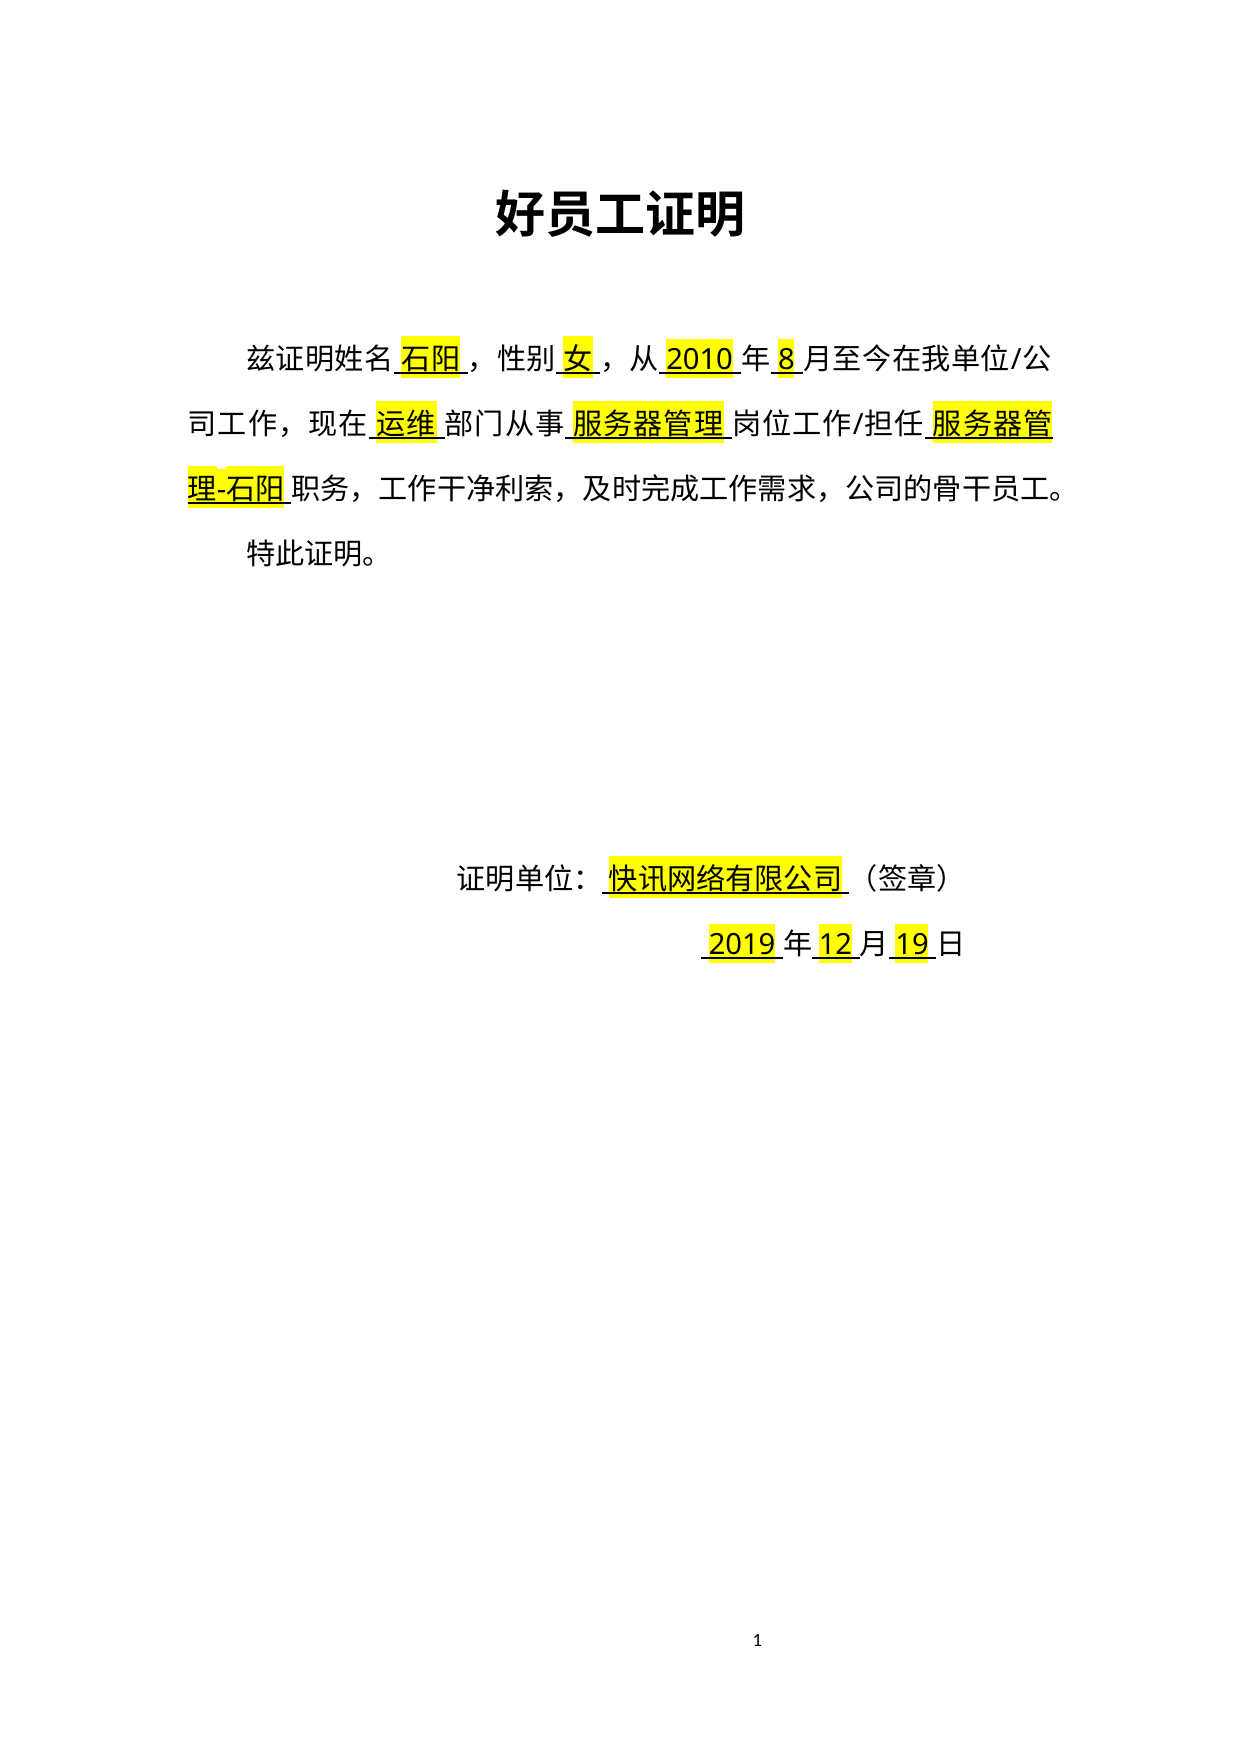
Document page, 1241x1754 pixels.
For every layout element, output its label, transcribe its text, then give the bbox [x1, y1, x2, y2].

text 证明单位： 快讯网络有限公司 （签章） [187, 844, 965, 909]
text 好员工证明 [187, 162, 1053, 259]
text 兹证明姓名 石阳 ，性别 女 ，从 2010 年 8 月至今在我单位/公司工作，现在 运维 部门从事 服务器管理 岗位工作/担任 服务器管理-石阳 职务，工作干净利索，及时完成工作需求，公司的骨干员工。 [187, 324, 1053, 519]
text 2019 年 12 月 19 日 [187, 909, 965, 974]
text 特此证明。 [187, 519, 1053, 584]
